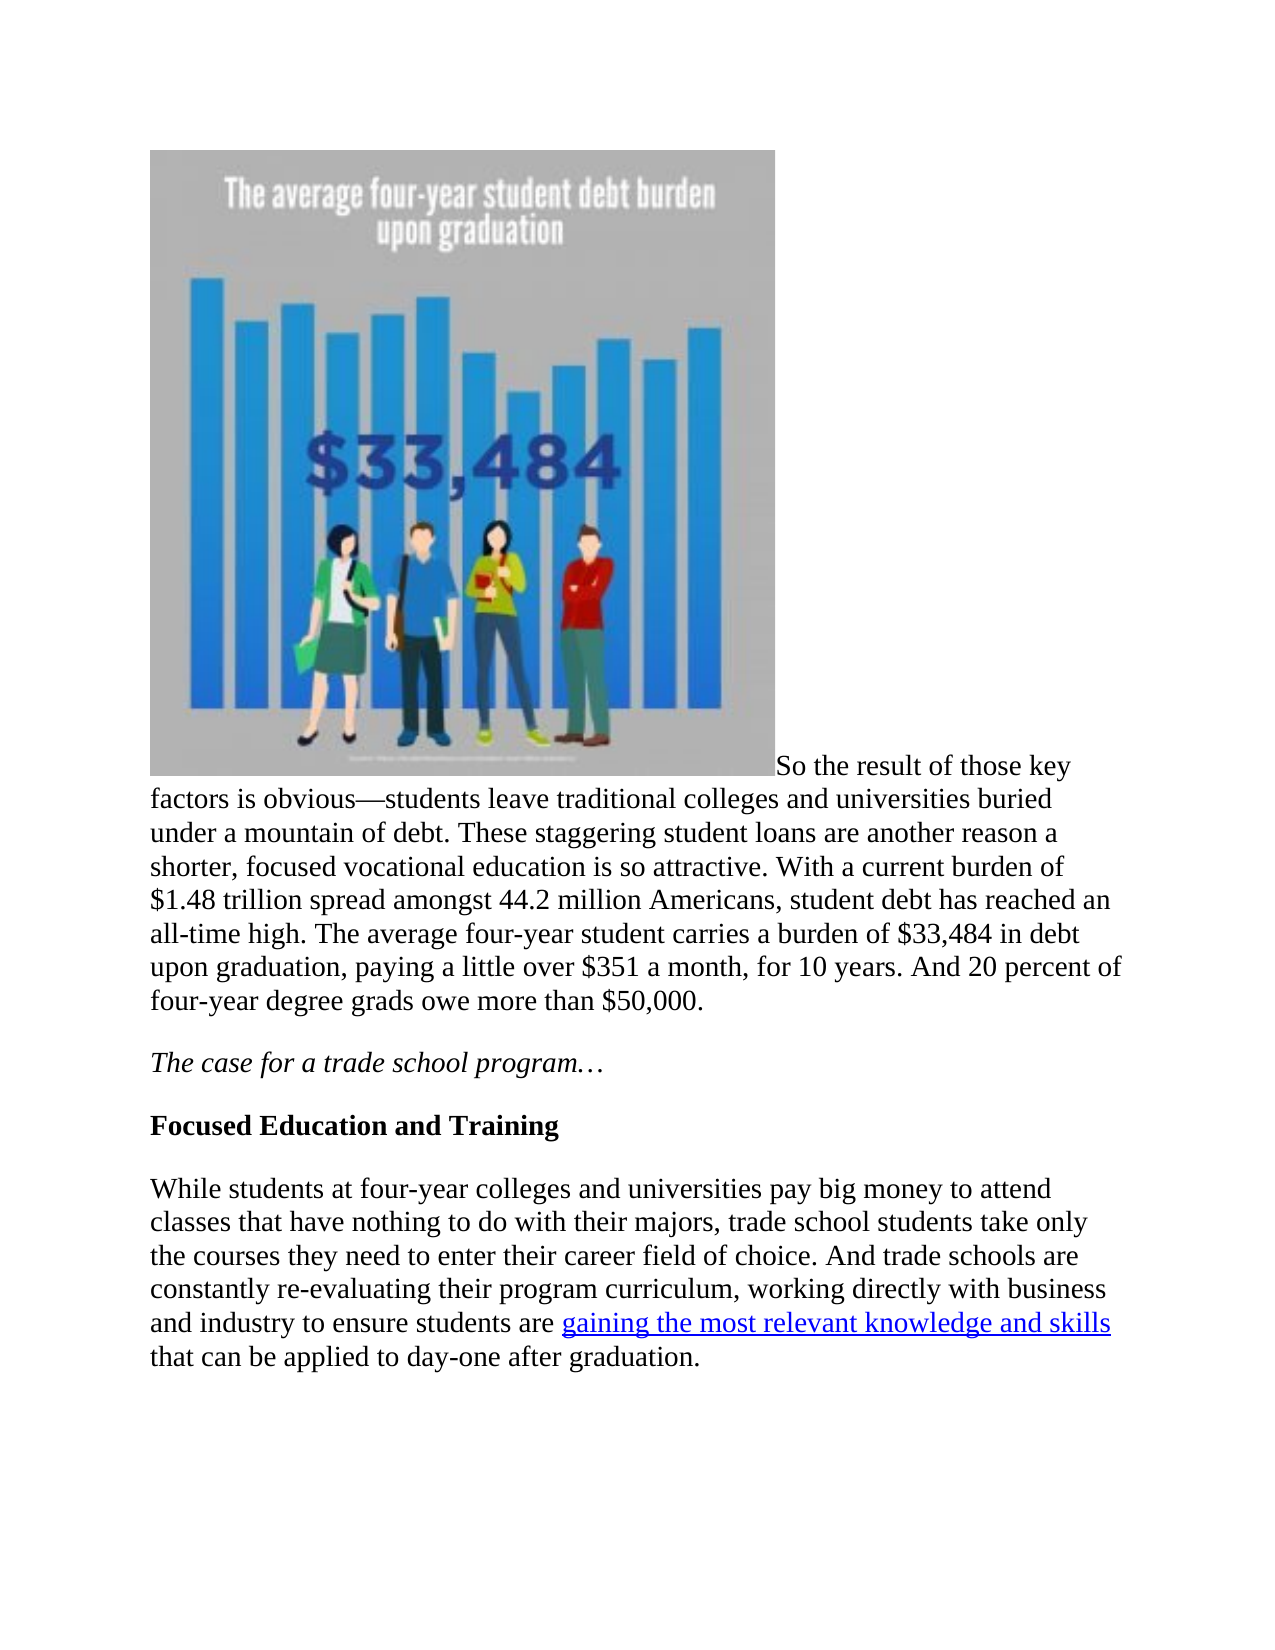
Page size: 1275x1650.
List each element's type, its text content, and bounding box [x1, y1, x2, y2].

subtitle Focused Education and Training [150, 1108, 1125, 1142]
text While students at four-year colleges and universities pay big money to attend classes that have nothing to do with their majors, trade school students take only the courses they need to enter their career field of choice. And trade schools are constantly re-evaluating their program curriculum, working directly with business and industry to ensure students are gaining the most relevant knowledge and skills that can be applied to day-one after graduation. [150, 1171, 1125, 1372]
picture [150, 150, 776, 776]
text The case for a trade school program… [150, 1046, 1125, 1079]
